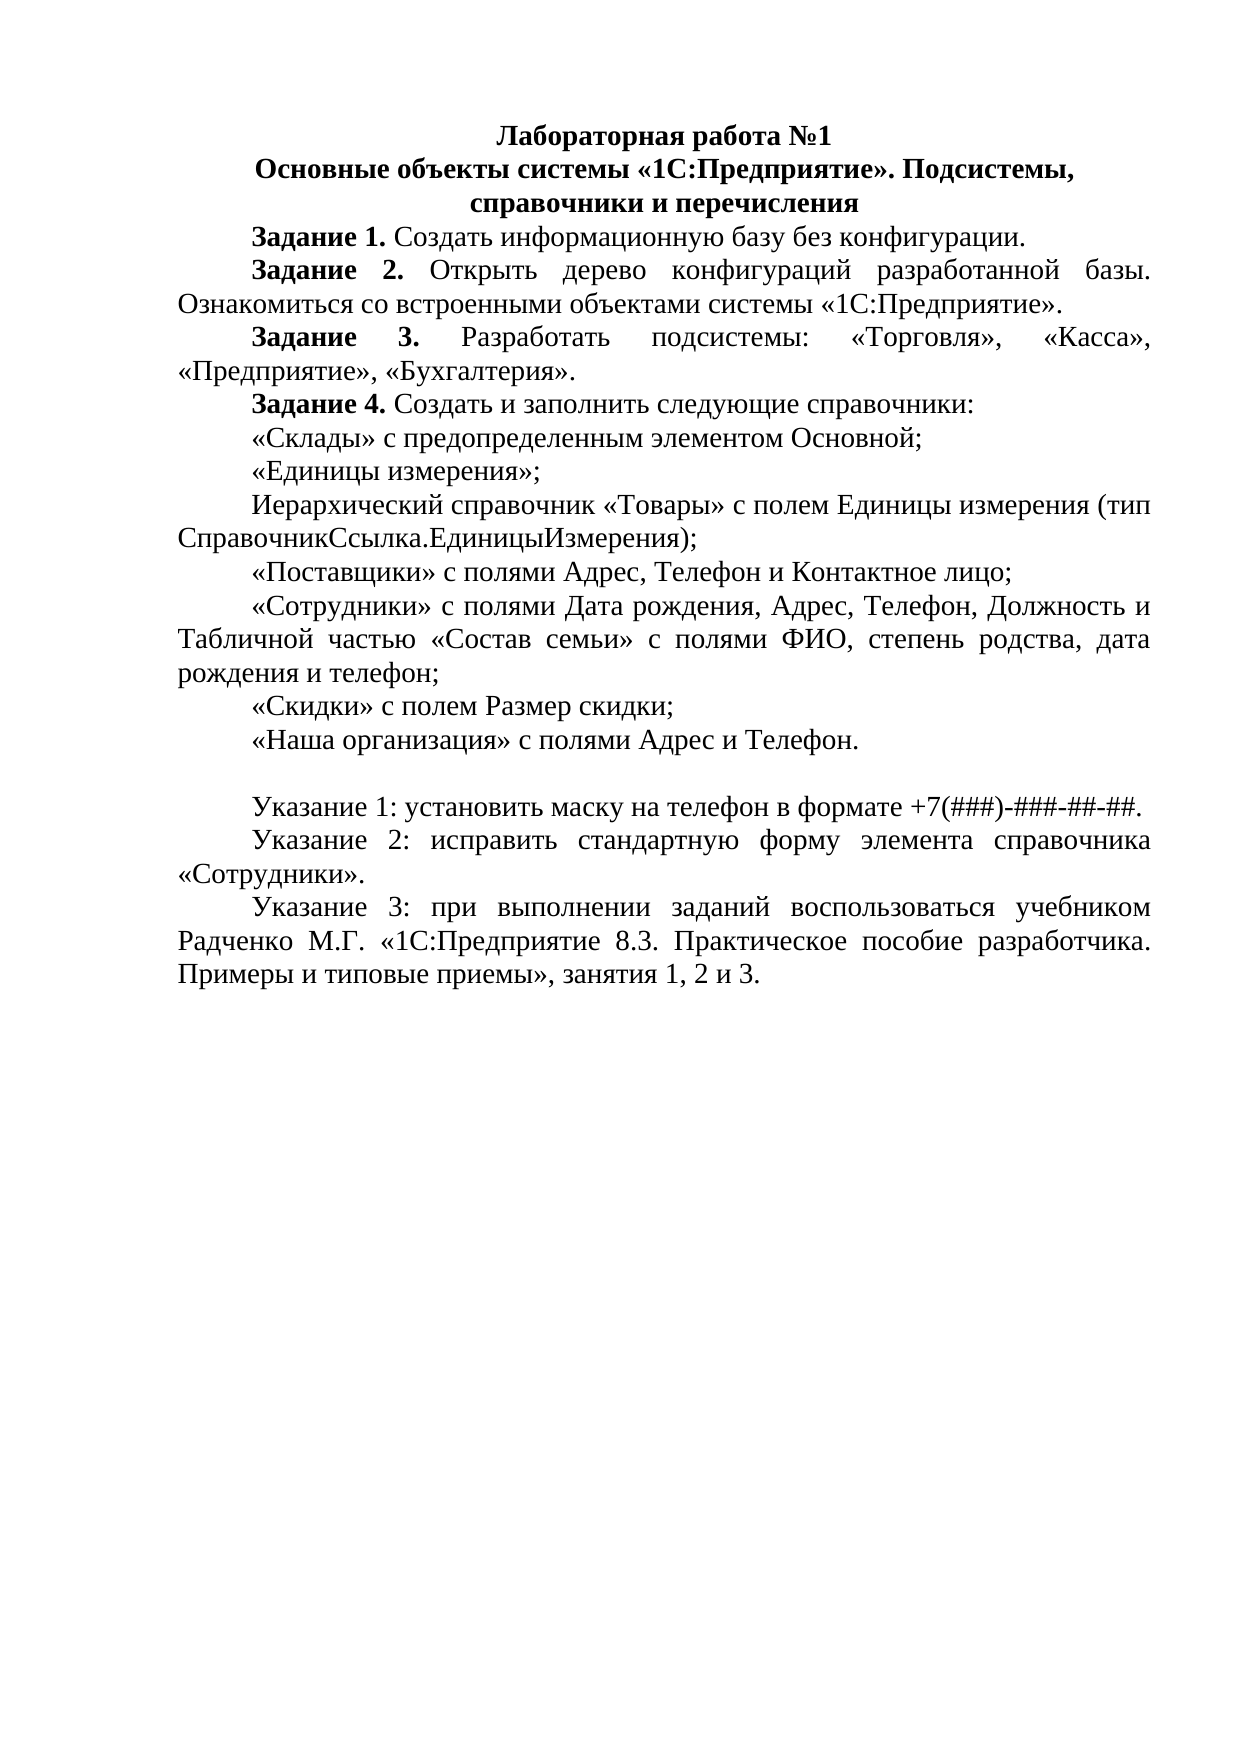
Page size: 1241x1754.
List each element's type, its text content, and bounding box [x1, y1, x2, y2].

text Основные объекты системы «1С:Предприятие». Подсистемы, справочники и перечисления [177, 152, 1152, 219]
text Задание 2. Открыть дерево конфигураций разработанной базы. Ознакомиться со встроенными объектами системы «1С:Предприятие». [177, 252, 1152, 319]
text «Единицы измерения»; [177, 453, 1152, 487]
text Лабораторная работа №1 [177, 118, 1152, 152]
text «Наша организация» с полями Адрес и Телефон. [177, 722, 1152, 755]
text «Сотрудники» с полями Дата рождения, Адрес, Телефон, Должность и Табличной частью «Состав семьи» с полями ФИО, степень родства, дата рождения и телефон; [177, 588, 1152, 688]
text Указание 2: исправить стандартную форму элемента справочника «Сотрудники». [177, 822, 1152, 889]
text «Скидки» с полем Размер скидки; [177, 688, 1152, 722]
text Иерархический справочник «Товары» с полем Единицы измерения (тип СправочникСсылка.ЕдиницыИзмерения); [177, 487, 1152, 554]
text Указание 1: установить маску на телефон в формате +7(###)-###-##-##. [177, 789, 1152, 822]
text Задание 3. Разработать подсистемы: «Торговля», «Касса», «Предприятие», «Бухгалтерия». [177, 319, 1152, 386]
text Задание 1. Создать информационную базу без конфигурации. [177, 219, 1152, 252]
text Задание 4. Создать и заполнить следующие справочники: [177, 386, 1152, 420]
text «Поставщики» с полями Адрес, Телефон и Контактное лицо; [177, 554, 1152, 588]
text Указание 3: при выполнении заданий воспользоваться учебником Радченко М.Г. «1С:Предприятие 8.3. Практическое пособие разработчика. Примеры и типовые приемы», занятия 1, 2 и 3. [177, 889, 1152, 990]
text «Склады» с предопределенным элементом Основной; [177, 420, 1152, 453]
